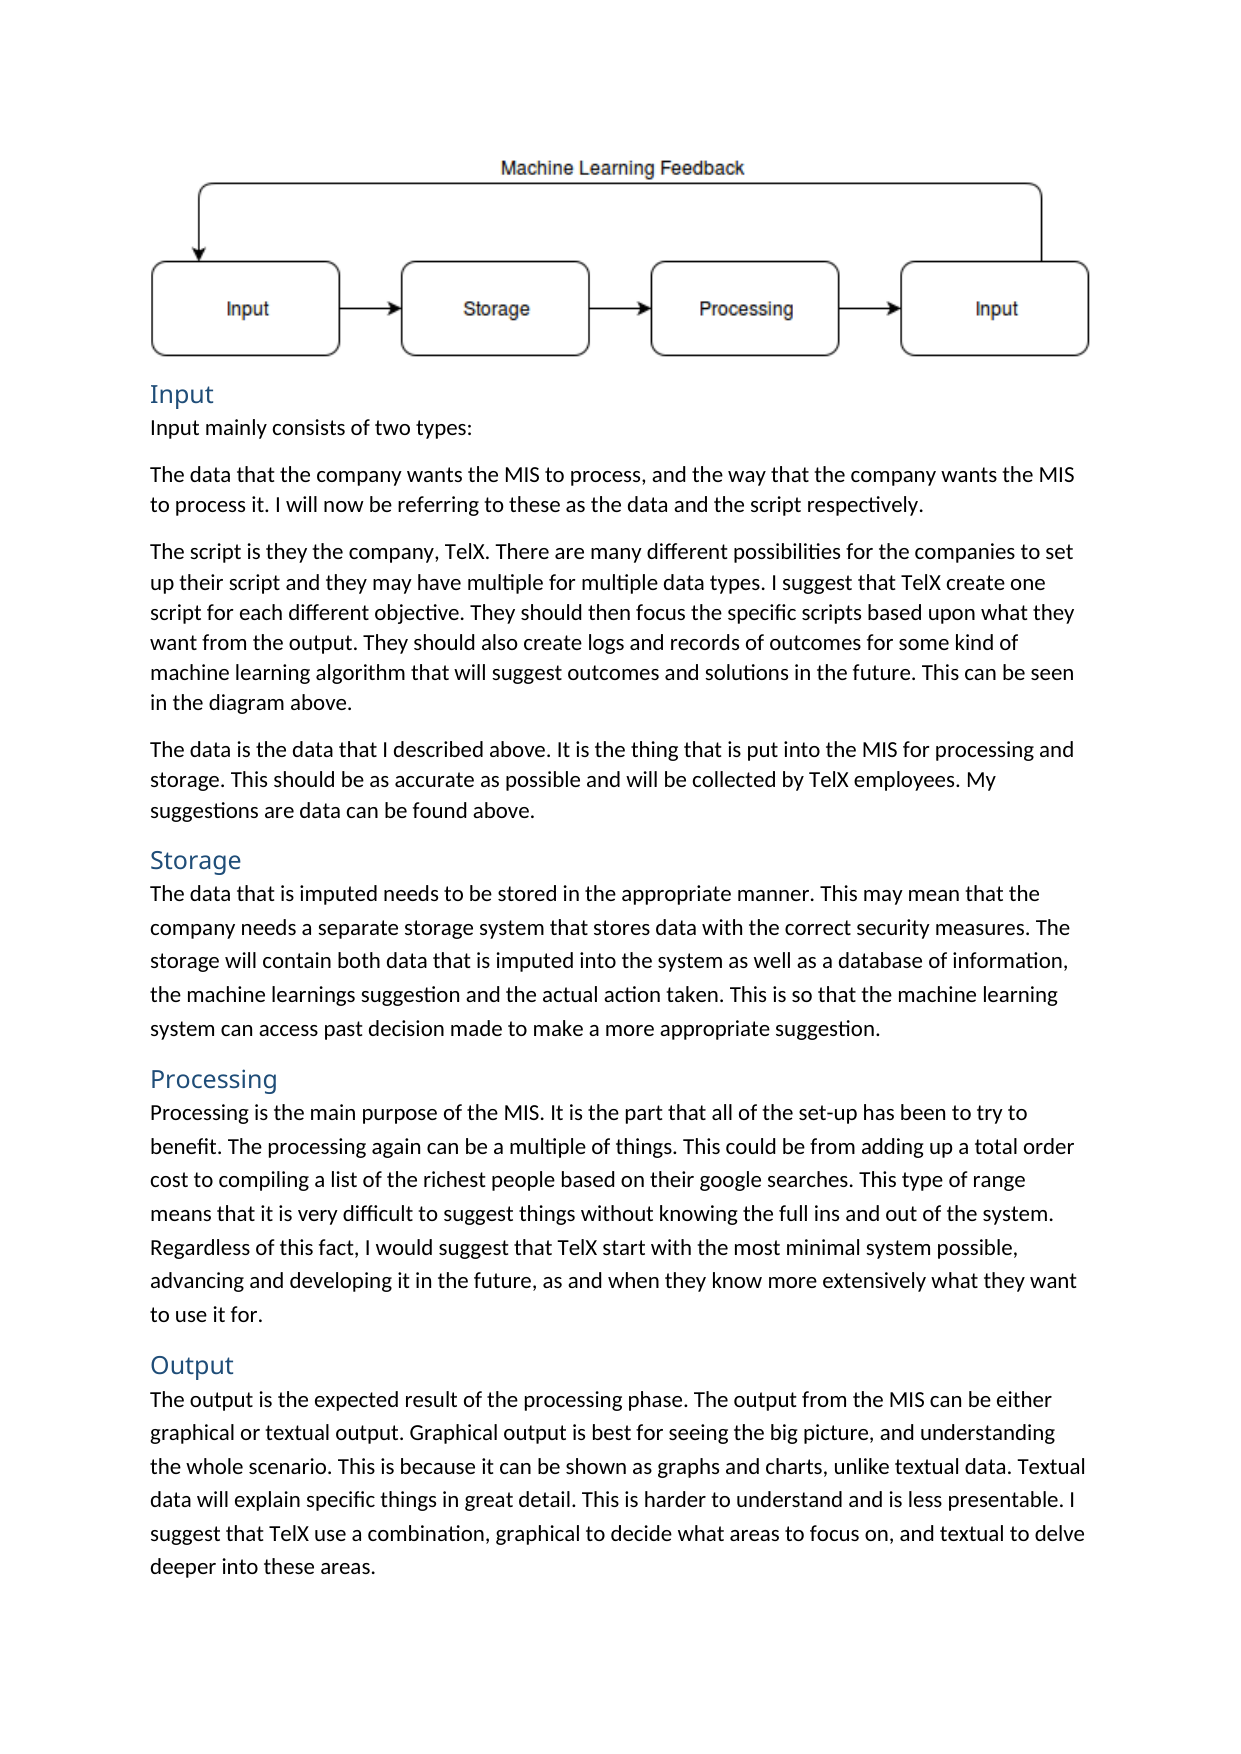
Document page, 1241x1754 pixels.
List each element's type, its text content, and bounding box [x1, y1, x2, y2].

subtitle Output [150, 1348, 1090, 1382]
text The script is they the company, TelX. There are many different possibilities for the companies to set up their script and they may have multiple for multiple data types. I suggest that TelX create one script for each different objective. They should then focus the specific scripts based upon what they want from the output. They should also create logs and records of outcomes for some kind of machine learning algorithm that will suggest outcomes and solutions in the future. This can be seen in the diagram above. [150, 537, 1090, 717]
text Input mainly consists of two types: [150, 413, 1090, 442]
text The data is the data that I described above. It is the thing that is put into the MIS for processing and storage. This should be as accurate as possible and will be collected by TelX employees. My suggestions are data can be found above. [150, 735, 1090, 824]
subtitle Input [150, 358, 1090, 411]
text Processing is the main purpose of the MIS. It is the part that all of the set-up has been to try to benefit. The processing again can be a multiple of things. This could be from adding up a total order cost to compiling a list of the richest people based on their google searches. This type of range means that it is very difficult to suggest things without knowing the full ins and out of the system. Regardless of this fact, I would suggest that TelX start with the most minimal system possible, advancing and developing it in the future, as and when they know more extensively what they want to use it for. [150, 1098, 1090, 1328]
subtitle Storage [150, 843, 1090, 877]
subtitle Processing [150, 1062, 1090, 1096]
text The data that the company wants the MIS to process, and the way that the company wants the MIS to process it. I will now be referring to these as the data and the script respectively. [150, 460, 1090, 519]
text The output is the expected result of the processing phase. The output from the MIS can be either graphical or textual output. Graphical output is best for seeing the big picture, and understanding the whole scenario. This is because it can be shown as graphs and charts, unlike textual data. Textual data will explain specific things in great detail. This is harder to understand and is less presentable. I suggest that TelX use a combination, graphical to decide what areas to focus on, and textual to delve deeper into these areas. [150, 1385, 1090, 1580]
text The data that is imputed needs to be stored in the appropriate manner. This may mean that the company needs a separate storage system that stores data with the correct security measures. The storage will contain both data that is imputed into the system as well as a database of information, the machine learnings suggestion and the actual action taken. This is so that the machine learning system can access past decision made to make a more appropriate suggestion. [150, 879, 1090, 1042]
